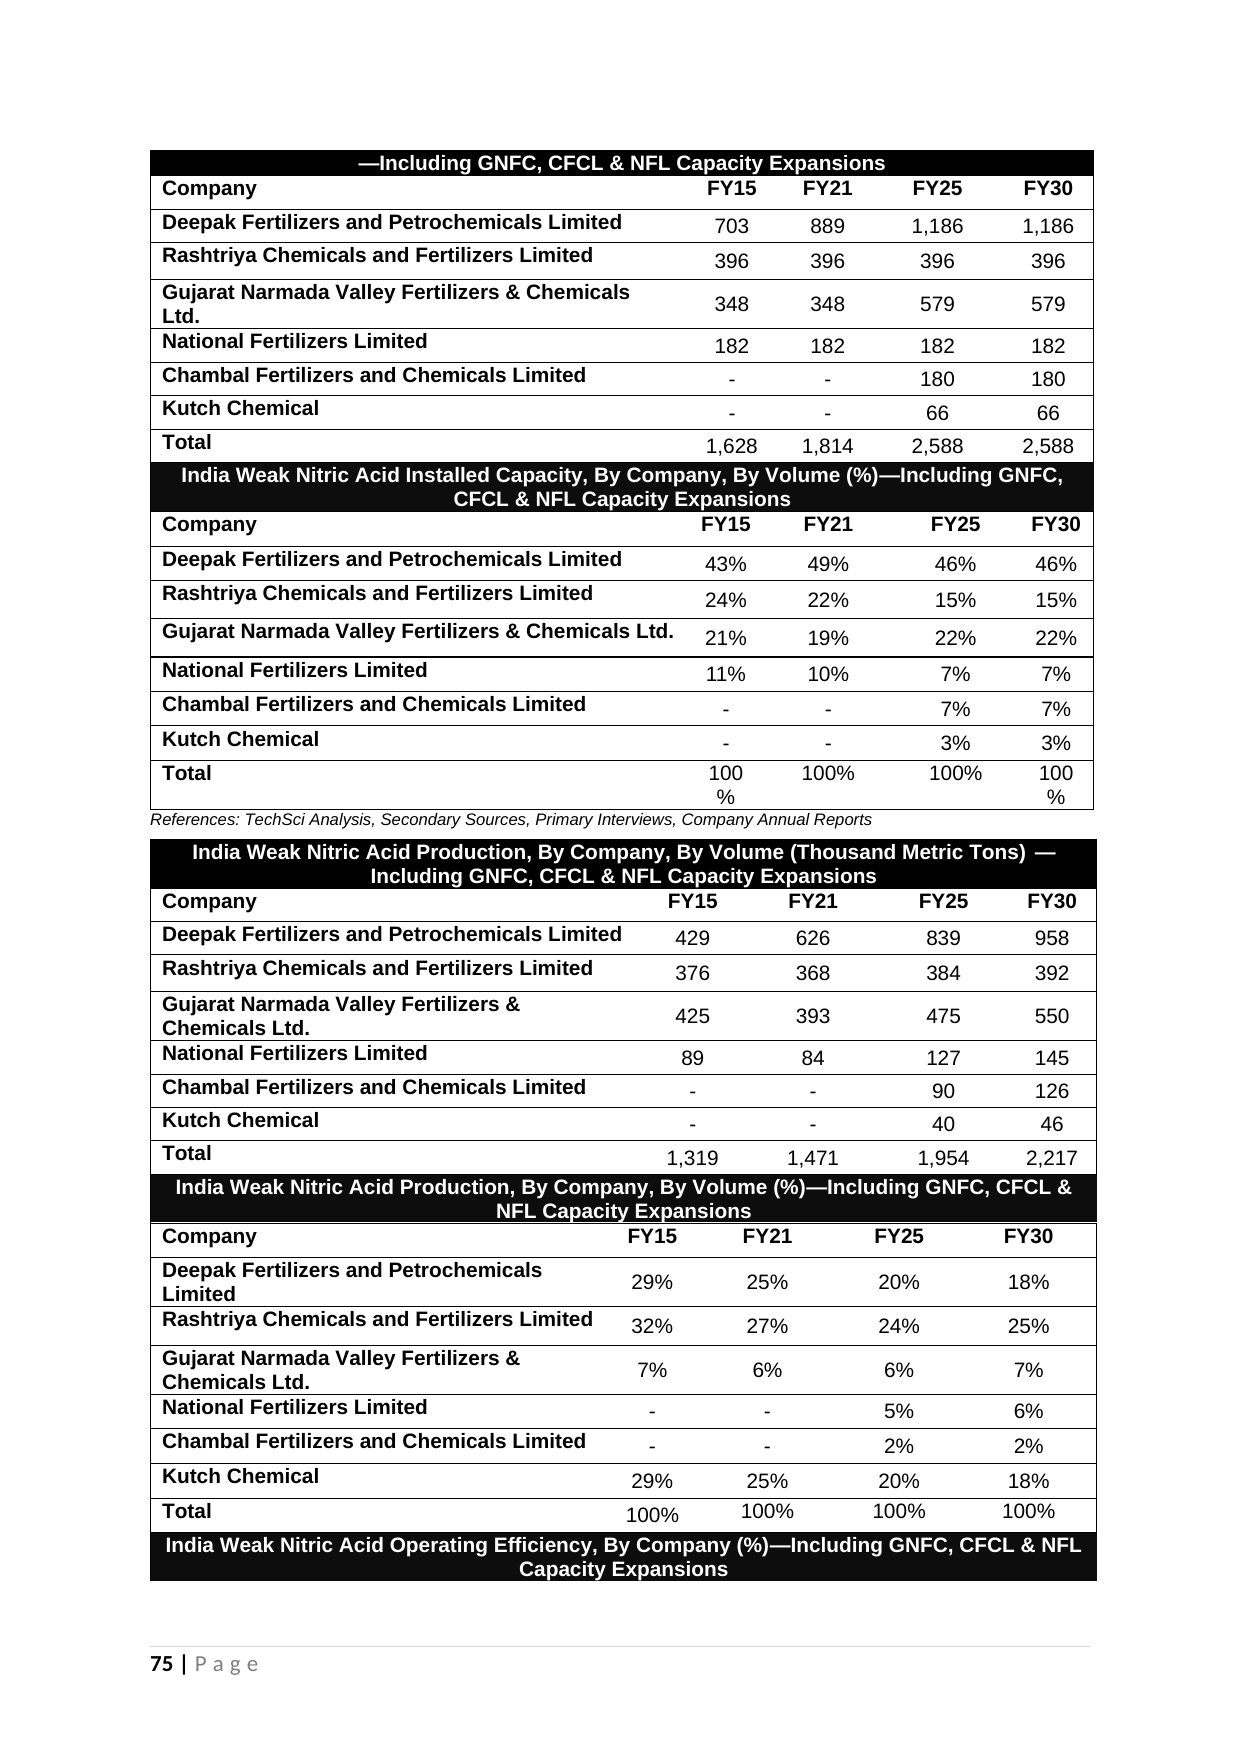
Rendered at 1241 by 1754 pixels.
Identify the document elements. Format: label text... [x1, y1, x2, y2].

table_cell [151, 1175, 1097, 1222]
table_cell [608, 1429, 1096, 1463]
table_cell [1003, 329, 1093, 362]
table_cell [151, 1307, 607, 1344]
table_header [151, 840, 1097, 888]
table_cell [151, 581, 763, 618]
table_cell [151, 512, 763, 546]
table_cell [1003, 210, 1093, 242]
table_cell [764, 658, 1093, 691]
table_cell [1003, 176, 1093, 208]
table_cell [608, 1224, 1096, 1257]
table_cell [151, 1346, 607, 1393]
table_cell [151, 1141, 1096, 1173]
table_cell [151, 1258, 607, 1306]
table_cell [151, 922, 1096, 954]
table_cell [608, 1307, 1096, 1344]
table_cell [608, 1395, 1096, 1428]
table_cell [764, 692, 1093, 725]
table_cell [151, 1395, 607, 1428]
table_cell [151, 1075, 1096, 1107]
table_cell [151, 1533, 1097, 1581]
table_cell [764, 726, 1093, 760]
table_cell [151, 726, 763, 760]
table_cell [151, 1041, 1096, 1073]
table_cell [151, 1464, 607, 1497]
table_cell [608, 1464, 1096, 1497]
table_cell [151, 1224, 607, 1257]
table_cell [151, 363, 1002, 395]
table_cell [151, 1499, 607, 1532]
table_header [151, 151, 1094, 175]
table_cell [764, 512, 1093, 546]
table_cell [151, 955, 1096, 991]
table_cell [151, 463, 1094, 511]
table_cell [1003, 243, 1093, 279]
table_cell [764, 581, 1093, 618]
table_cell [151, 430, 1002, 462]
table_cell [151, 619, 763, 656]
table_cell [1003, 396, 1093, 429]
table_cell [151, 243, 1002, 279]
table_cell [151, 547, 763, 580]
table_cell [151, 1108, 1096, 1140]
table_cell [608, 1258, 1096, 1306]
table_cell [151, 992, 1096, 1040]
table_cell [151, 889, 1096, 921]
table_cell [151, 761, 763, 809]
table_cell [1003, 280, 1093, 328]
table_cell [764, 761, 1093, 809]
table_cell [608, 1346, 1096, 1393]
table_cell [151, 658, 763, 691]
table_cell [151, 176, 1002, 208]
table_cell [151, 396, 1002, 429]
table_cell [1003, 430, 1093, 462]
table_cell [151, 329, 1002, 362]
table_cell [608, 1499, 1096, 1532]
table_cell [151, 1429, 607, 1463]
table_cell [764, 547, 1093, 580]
text References: TechSci Analysis, Secondary Sources, Primary Interviews, Company Annual Reports [150, 810, 1090, 829]
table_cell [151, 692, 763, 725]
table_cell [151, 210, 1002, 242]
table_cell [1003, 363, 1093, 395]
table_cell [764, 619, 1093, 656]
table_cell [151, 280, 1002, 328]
